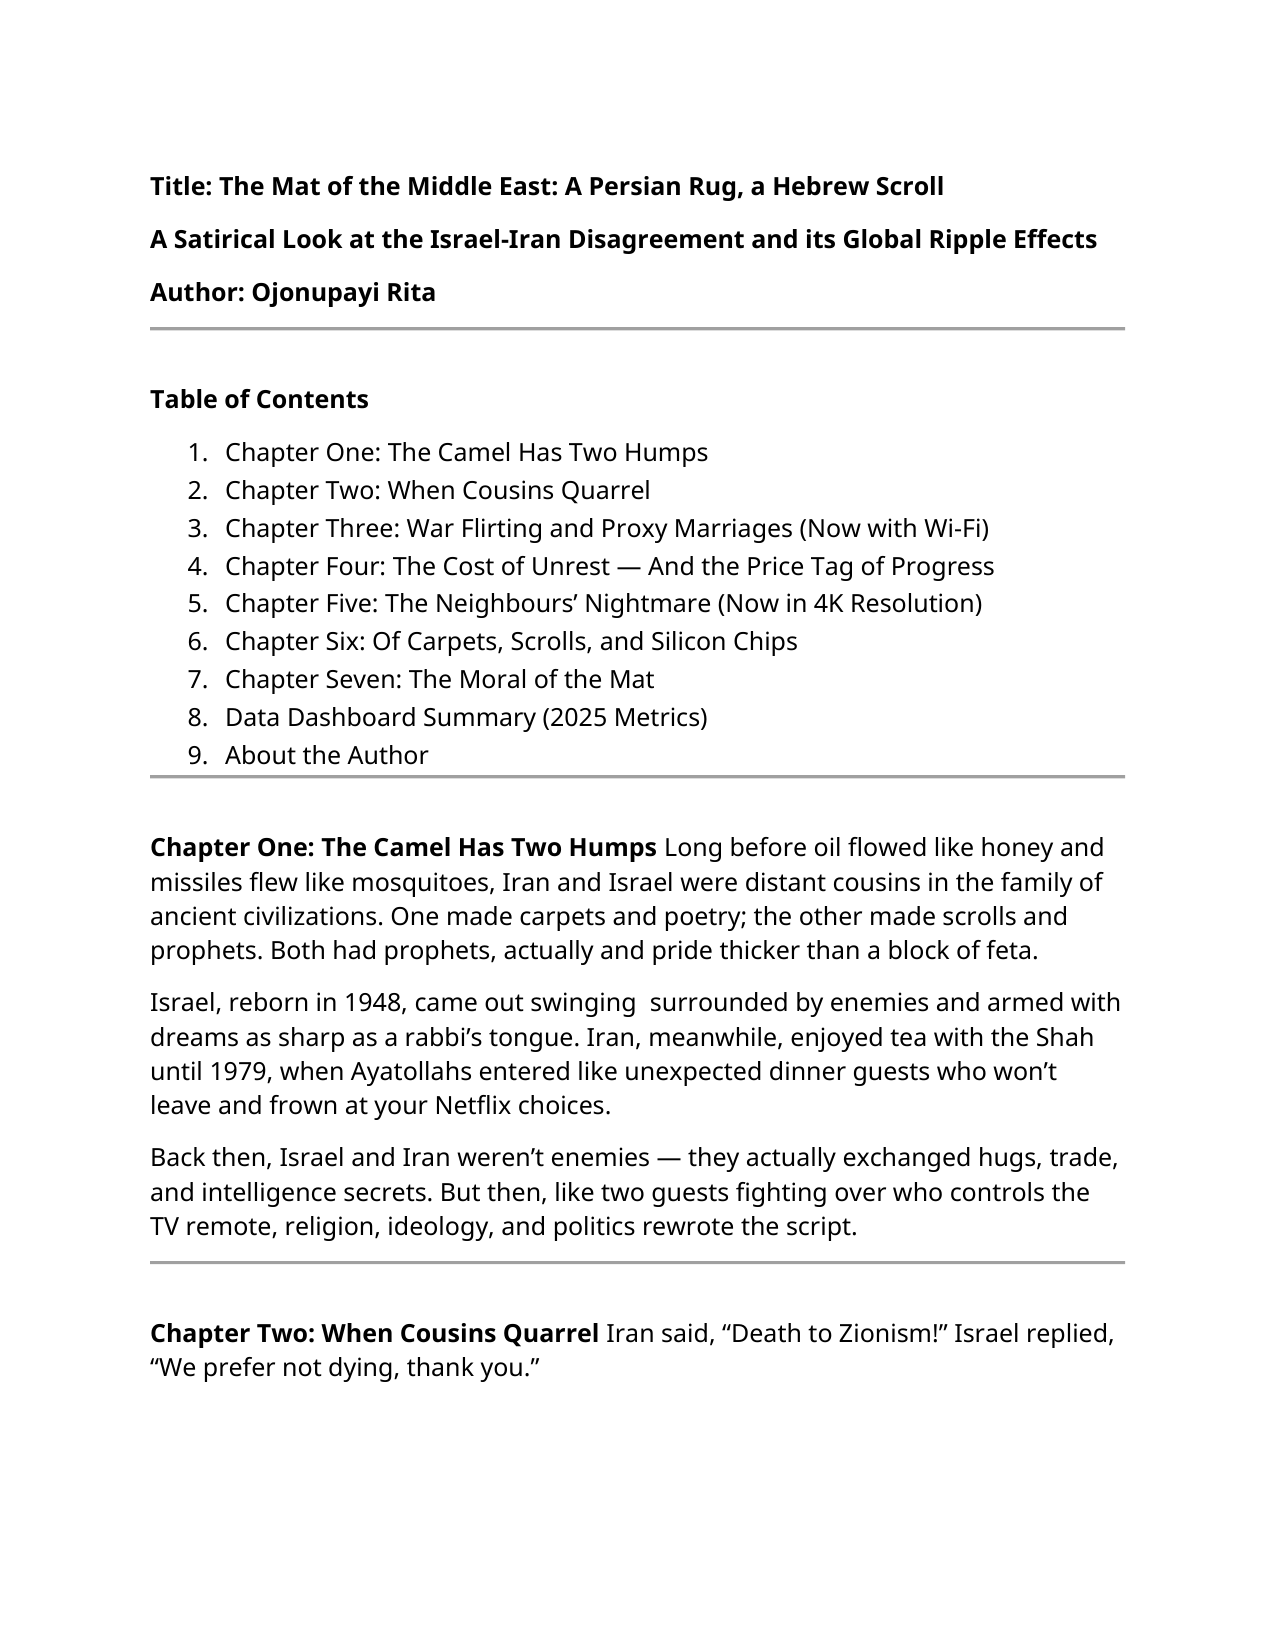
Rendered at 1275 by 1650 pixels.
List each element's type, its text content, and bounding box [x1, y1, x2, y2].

list Chapter Seven: The Moral of the Mat [187, 662, 1125, 696]
text Chapter One: The Camel Has Two Humps Long before oil flowed like honey and missiles flew like mosquitoes, Iran and Israel were distant cousins in the family of ancient civilizations. One made carpets and poetry; the other made scrolls and prophets. Both had prophets, actually and pride thicker than a block of feta. [150, 830, 1125, 966]
list Chapter Five: The Neighbours’ Nightmare (Now in 4K Resolution) [187, 586, 1125, 620]
list Chapter Two: When Cousins Quarrel [187, 473, 1125, 507]
list Chapter Four: The Cost of Unrest — And the Price Tag of Progress [187, 548, 1125, 582]
text Title: The Mat of the Middle East: A Persian Rug, a Hebrew Scroll [150, 169, 1125, 203]
text Chapter Two: When Cousins Quarrel Iran said, “Death to Zionism!” Israel replied, “We prefer not dying, thank you.” [150, 1316, 1125, 1384]
list Chapter One: The Camel Has Two Humps [187, 435, 1125, 469]
list Chapter Three: War Flirting and Proxy Marriages (Now with Wi-Fi) [187, 511, 1125, 544]
text Table of Contents [150, 382, 1125, 416]
list About the Author [187, 737, 1125, 771]
list Chapter Six: Of Carpets, Scrolls, and Silicon Chips [187, 624, 1125, 658]
text Author: Ojonupayi Rita [150, 274, 1125, 308]
text A Satirical Look at the Israel-Iran Disagreement and its Global Ripple Effects [150, 222, 1125, 256]
list Data Dashboard Summary (2025 Metrics) [187, 699, 1125, 734]
text Israel, reborn in 1948, came out swinging surrounded by enemies and armed with dreams as sharp as a rabbi’s tongue. Iran, meanwhile, enjoyed tea with the Shah until 1979, when Ayatollahs entered like unexpected dinner guests who won’t leave and frown at your Netflix choices. [150, 985, 1125, 1121]
text Back then, Israel and Iran weren’t enemies — they actually exchanged hugs, trade, and intelligence secrets. But then, like two guests fighting over who controls the TV remote, religion, ideology, and politics rewrote the script. [150, 1140, 1125, 1242]
